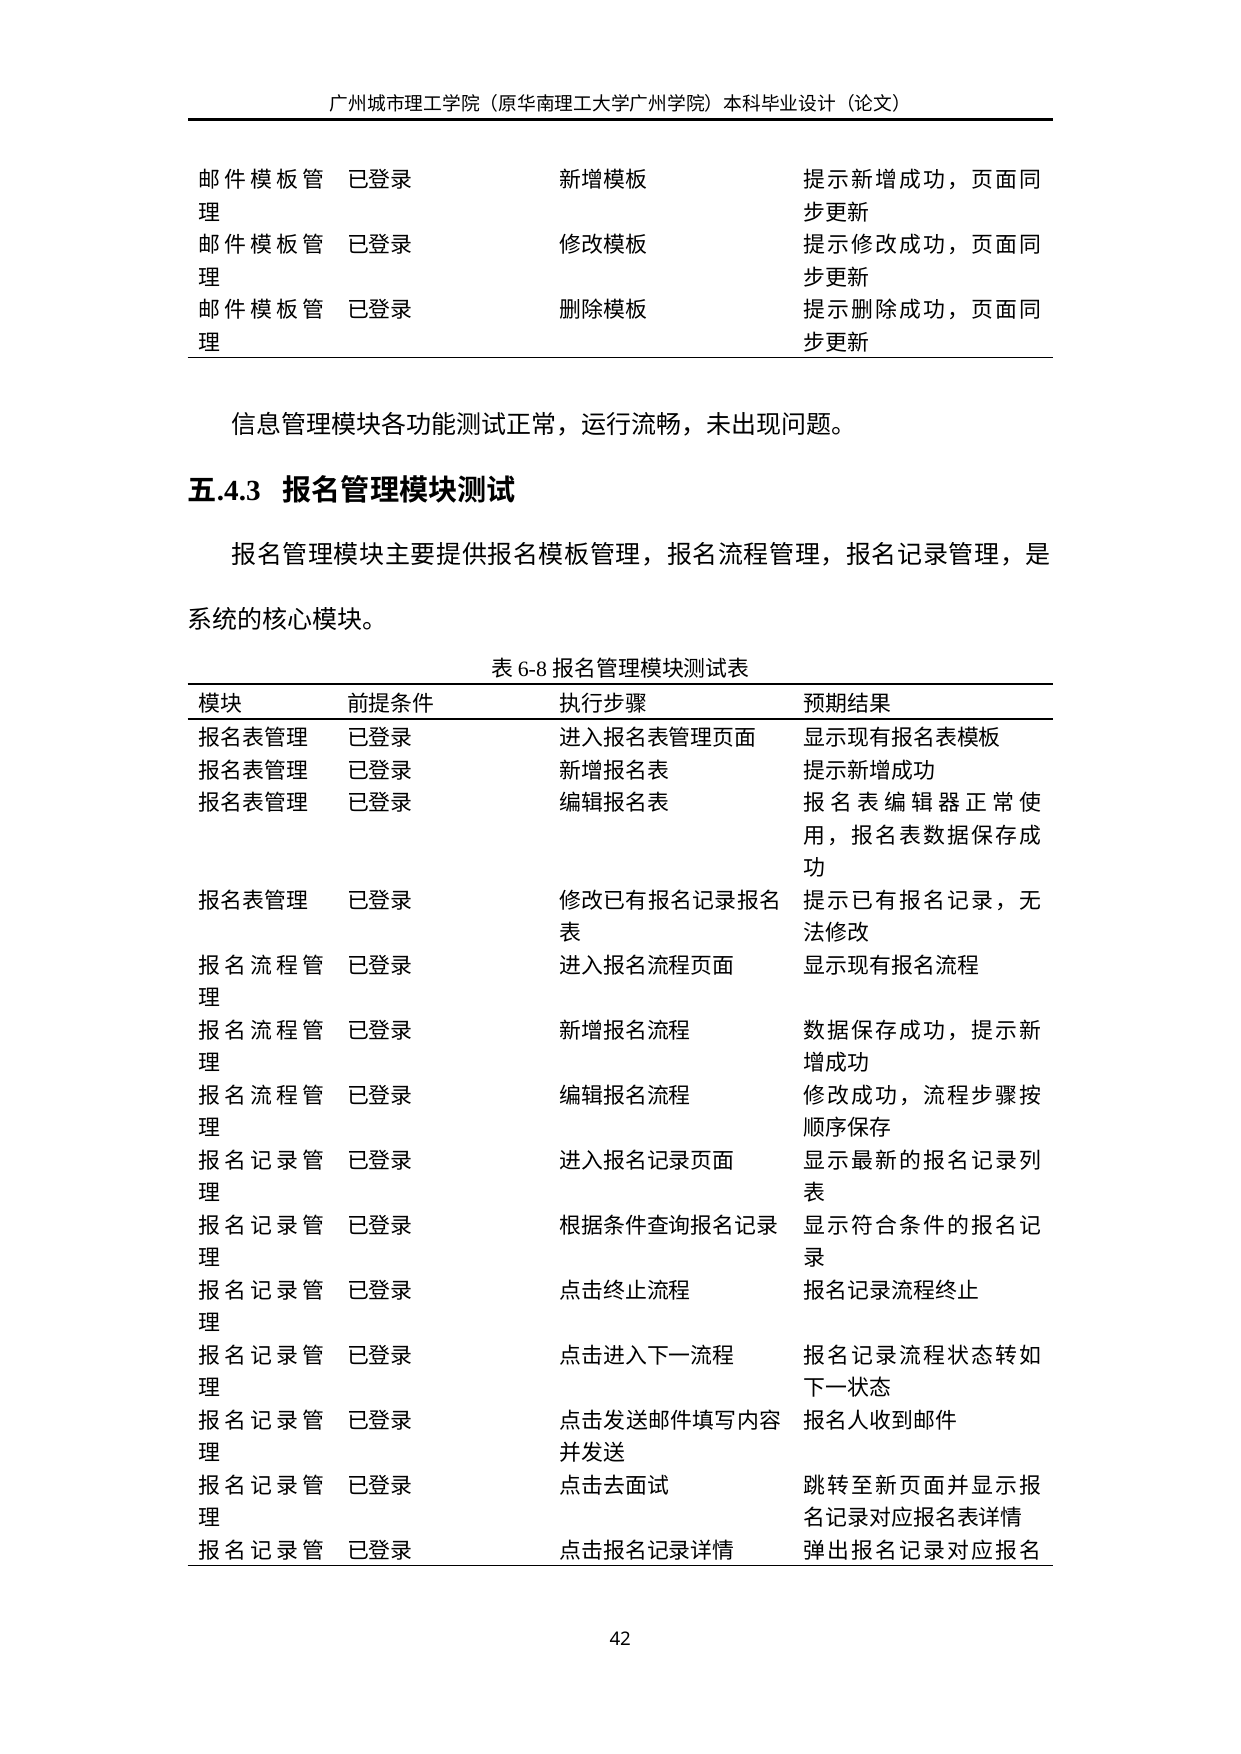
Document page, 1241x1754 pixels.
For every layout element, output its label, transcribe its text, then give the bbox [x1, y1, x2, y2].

table_cell 邮件模板管理 [188, 162, 336, 227]
table_cell 报名流程管理 [188, 1012, 336, 1077]
text 报名管理模块主要提供报名模板管理，报名流程管理，报名记录管理，是系统的核心模块。 [187, 521, 1053, 651]
table_cell 邮件模板管理 [188, 292, 336, 357]
table_cell 已登录 [336, 1207, 548, 1272]
table_cell 报名记录流程终止 [793, 1272, 1053, 1337]
table_cell 显示符合条件的报名记录 [793, 1207, 1053, 1272]
table_cell 已登录 [336, 1402, 548, 1467]
table_cell 报名人收到邮件 [793, 1402, 1053, 1467]
table_cell 修改已有报名记录报名表 [548, 882, 792, 947]
table_cell 邮件模板管理 [188, 227, 336, 292]
table_cell 修改模板 [548, 227, 792, 292]
table_cell 报名记录管理 [188, 1272, 336, 1337]
table_cell 已登录 [336, 227, 548, 292]
table_cell 进入报名流程页面 [548, 947, 792, 1012]
table_cell 数据保存成功，提示新增成功 [793, 1012, 1053, 1077]
table_cell 点击进入下一流程 [548, 1337, 792, 1402]
table_cell 点击去面试 [548, 1467, 792, 1532]
table_cell 提示已有报名记录，无法修改 [793, 882, 1053, 947]
table_cell 弹出报名记录对应报名表详情 [793, 1532, 1053, 1565]
table_cell 已登录 [336, 162, 548, 227]
table_cell 已登录 [336, 1077, 548, 1142]
table_cell 删除模板 [548, 292, 792, 357]
table_cell 报名流程管理 [188, 1077, 336, 1142]
table_cell 报名记录管理 [188, 1402, 336, 1467]
table_cell 已登录 [336, 720, 548, 752]
table_cell 已登录 [336, 1012, 548, 1077]
table_header 预期结果 [793, 685, 1053, 718]
table_cell 报名记录管理 [188, 1142, 336, 1207]
table_cell 显示现有报名流程 [793, 947, 1053, 1012]
table_cell 已登录 [336, 1337, 548, 1402]
table_cell 点击报名记录详情 [548, 1532, 792, 1565]
table_cell 报名记录管理 [188, 1337, 336, 1402]
table_cell 修改成功，流程步骤按顺序保存 [793, 1077, 1053, 1142]
text 信息管理模块各功能测试正常，运行流畅，未出现问题。 [187, 391, 1053, 456]
table_cell 新增模板 [548, 162, 792, 227]
table_header 执行步骤 [548, 685, 792, 718]
table_cell 报名表管理 [188, 882, 336, 947]
table_cell 新增报名表 [548, 752, 792, 785]
table_cell 编辑报名流程 [548, 1077, 792, 1142]
table_cell 报名表编辑器正常使用，报名表数据保存成功 [793, 785, 1053, 882]
table_cell 已登录 [336, 1272, 548, 1337]
table_cell 报名流程管理 [188, 947, 336, 1012]
table_cell 已登录 [336, 785, 548, 882]
table_cell 报名记录管理 [188, 1532, 336, 1565]
table_cell 新增报名流程 [548, 1012, 792, 1077]
table_cell 提示新增成功，页面同步更新 [793, 162, 1053, 227]
table_cell 点击发送邮件填写内容并发送 [548, 1402, 792, 1467]
table_cell 已登录 [336, 1142, 548, 1207]
table_cell 提示删除成功，页面同步更新 [793, 292, 1053, 357]
table_cell 报名记录管理 [188, 1467, 336, 1532]
table_cell 报名表管理 [188, 785, 336, 882]
table_cell 报名表管理 [188, 752, 336, 785]
table_cell 报名记录管理 [188, 1207, 336, 1272]
table_header 前提条件 [336, 685, 548, 718]
table_cell 点击终止流程 [548, 1272, 792, 1337]
table_cell 已登录 [336, 1467, 548, 1532]
table_cell 已登录 [336, 947, 548, 1012]
table_cell 报名表管理 [188, 720, 336, 752]
table_cell 根据条件查询报名记录 [548, 1207, 792, 1272]
table_cell 进入报名表管理页面 [548, 720, 792, 752]
table_cell 跳转至新页面并显示报名记录对应报名表详情 [793, 1467, 1053, 1532]
table_cell 已登录 [336, 752, 548, 785]
table_cell 提示修改成功，页面同步更新 [793, 227, 1053, 292]
table_cell 报名记录流程状态转如下一状态 [793, 1337, 1053, 1402]
text 表 6-8 报名管理模块测试表 [187, 651, 1053, 683]
table_cell 已登录 [336, 1532, 548, 1565]
table_cell 编辑报名表 [548, 785, 792, 882]
list 报名管理模块测试 [187, 456, 1053, 521]
table_header 模块 [188, 685, 336, 718]
table_cell 显示最新的报名记录列表 [793, 1142, 1053, 1207]
table_cell 显示现有报名表模板 [793, 720, 1053, 752]
table_cell 已登录 [336, 882, 548, 947]
table_cell 提示新增成功 [793, 752, 1053, 785]
table_cell 已登录 [336, 292, 548, 357]
table_cell 进入报名记录页面 [548, 1142, 792, 1207]
